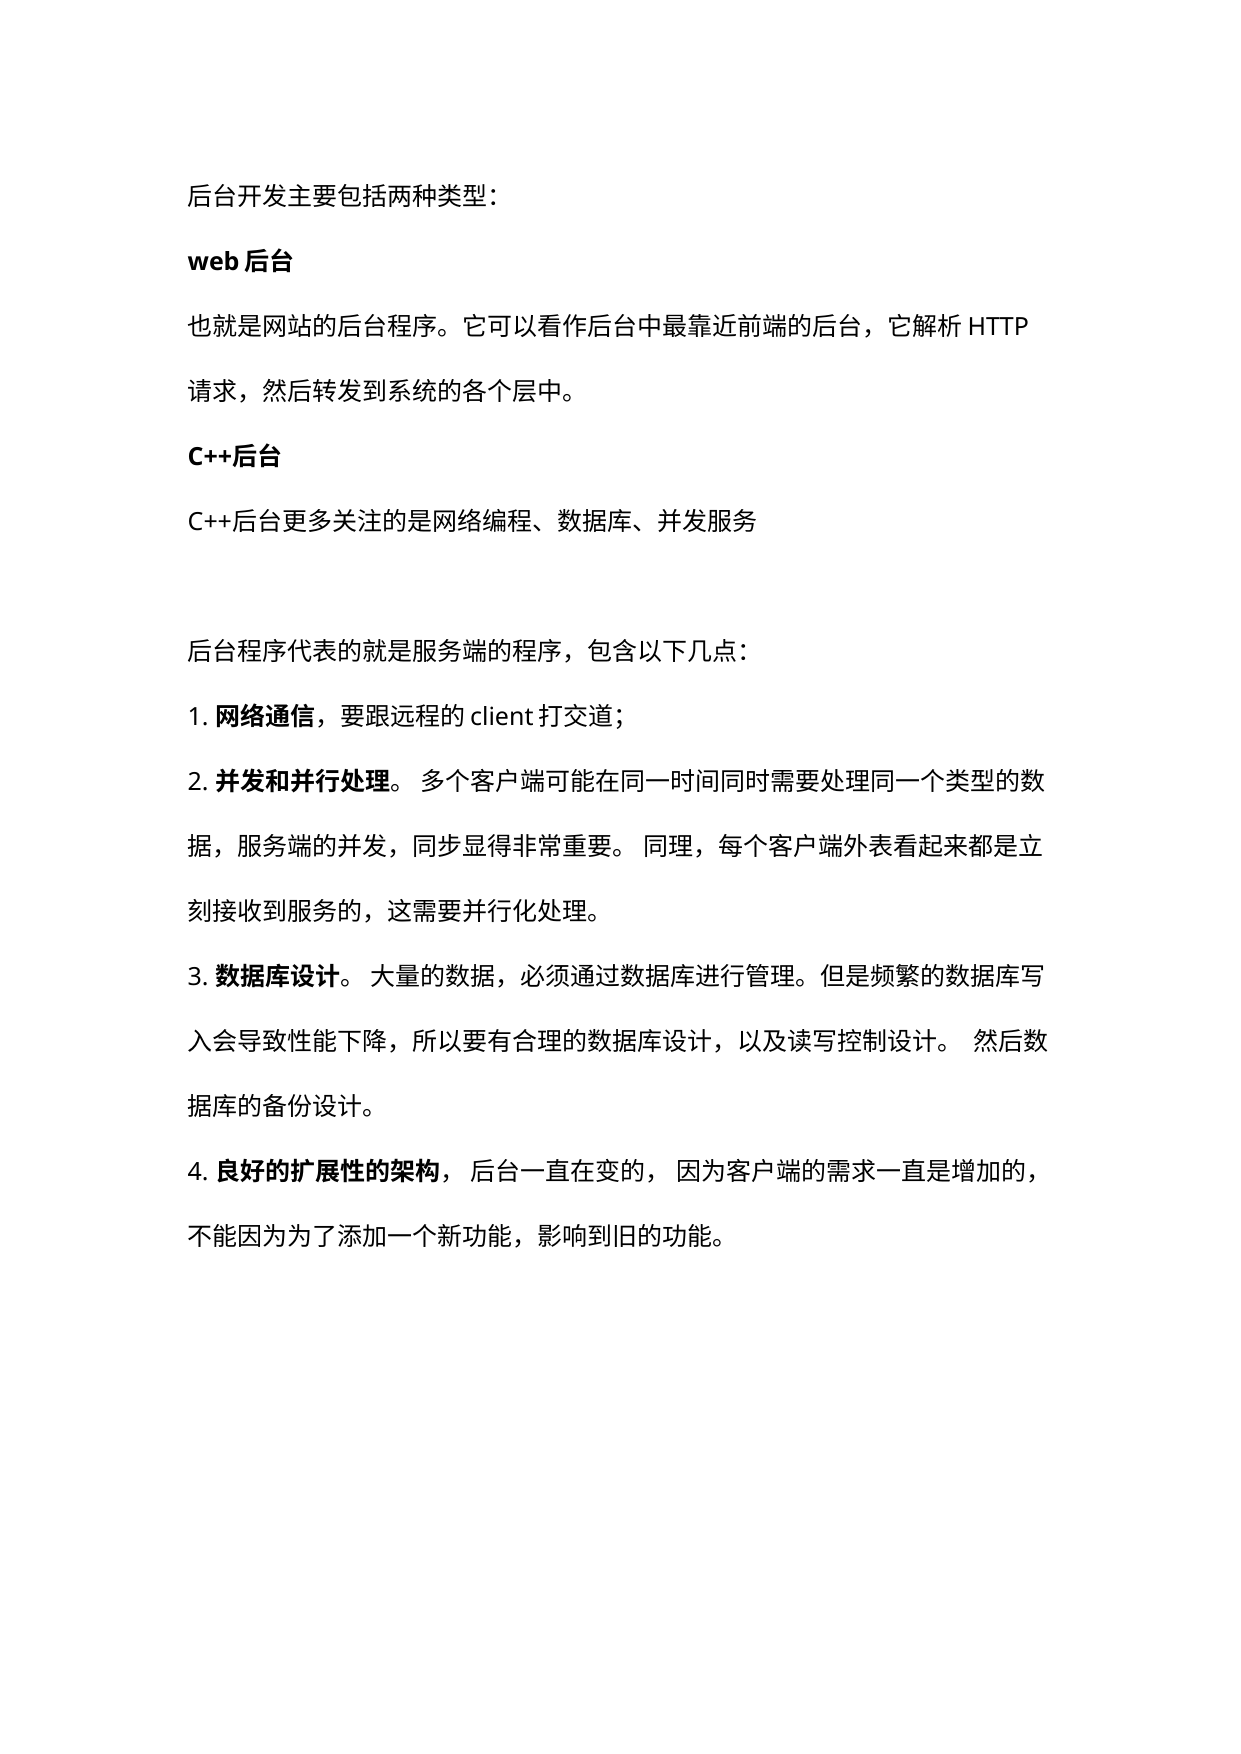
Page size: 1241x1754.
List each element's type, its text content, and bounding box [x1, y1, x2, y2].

list 良好的扩展性的架构， 后台一直在变的， 因为客户端的需求一直是增加的， 不能因为为了添加一个新功能，影响到旧的功能。 [187, 1137, 1053, 1267]
text C++后台 [187, 422, 1053, 487]
text 后台开发主要包括两种类型： [187, 162, 1053, 227]
text C++后台更多关注的是网络编程、数据库、并发服务 [187, 487, 1053, 552]
text web后台 [187, 227, 1053, 292]
text 也就是网站的后台程序。它可以看作后台中最靠近前端的后台，它解析HTTP请求，然后转发到系统的各个层中。 [187, 292, 1053, 422]
text 后台程序代表的就是服务端的程序，包含以下几点： 1. 网络通信，要跟远程的client打交道； 2. 并发和并行处理。 多个客户端可能在同一时间同时需要处理同一个类型的数据，服务端的并发，同步显得非常重要。 同理，每个客户端外表看起来都是立刻接收到服务的，这需要并行化处理。 3. 数据库设计。 大量的数据，必须通过数据库进行管理。但是频繁的数据库写入会导致性能下降，所以要有合理的数据库设计，以及读写控制设计。 然后数据库的备份设计。 [187, 552, 1053, 1137]
